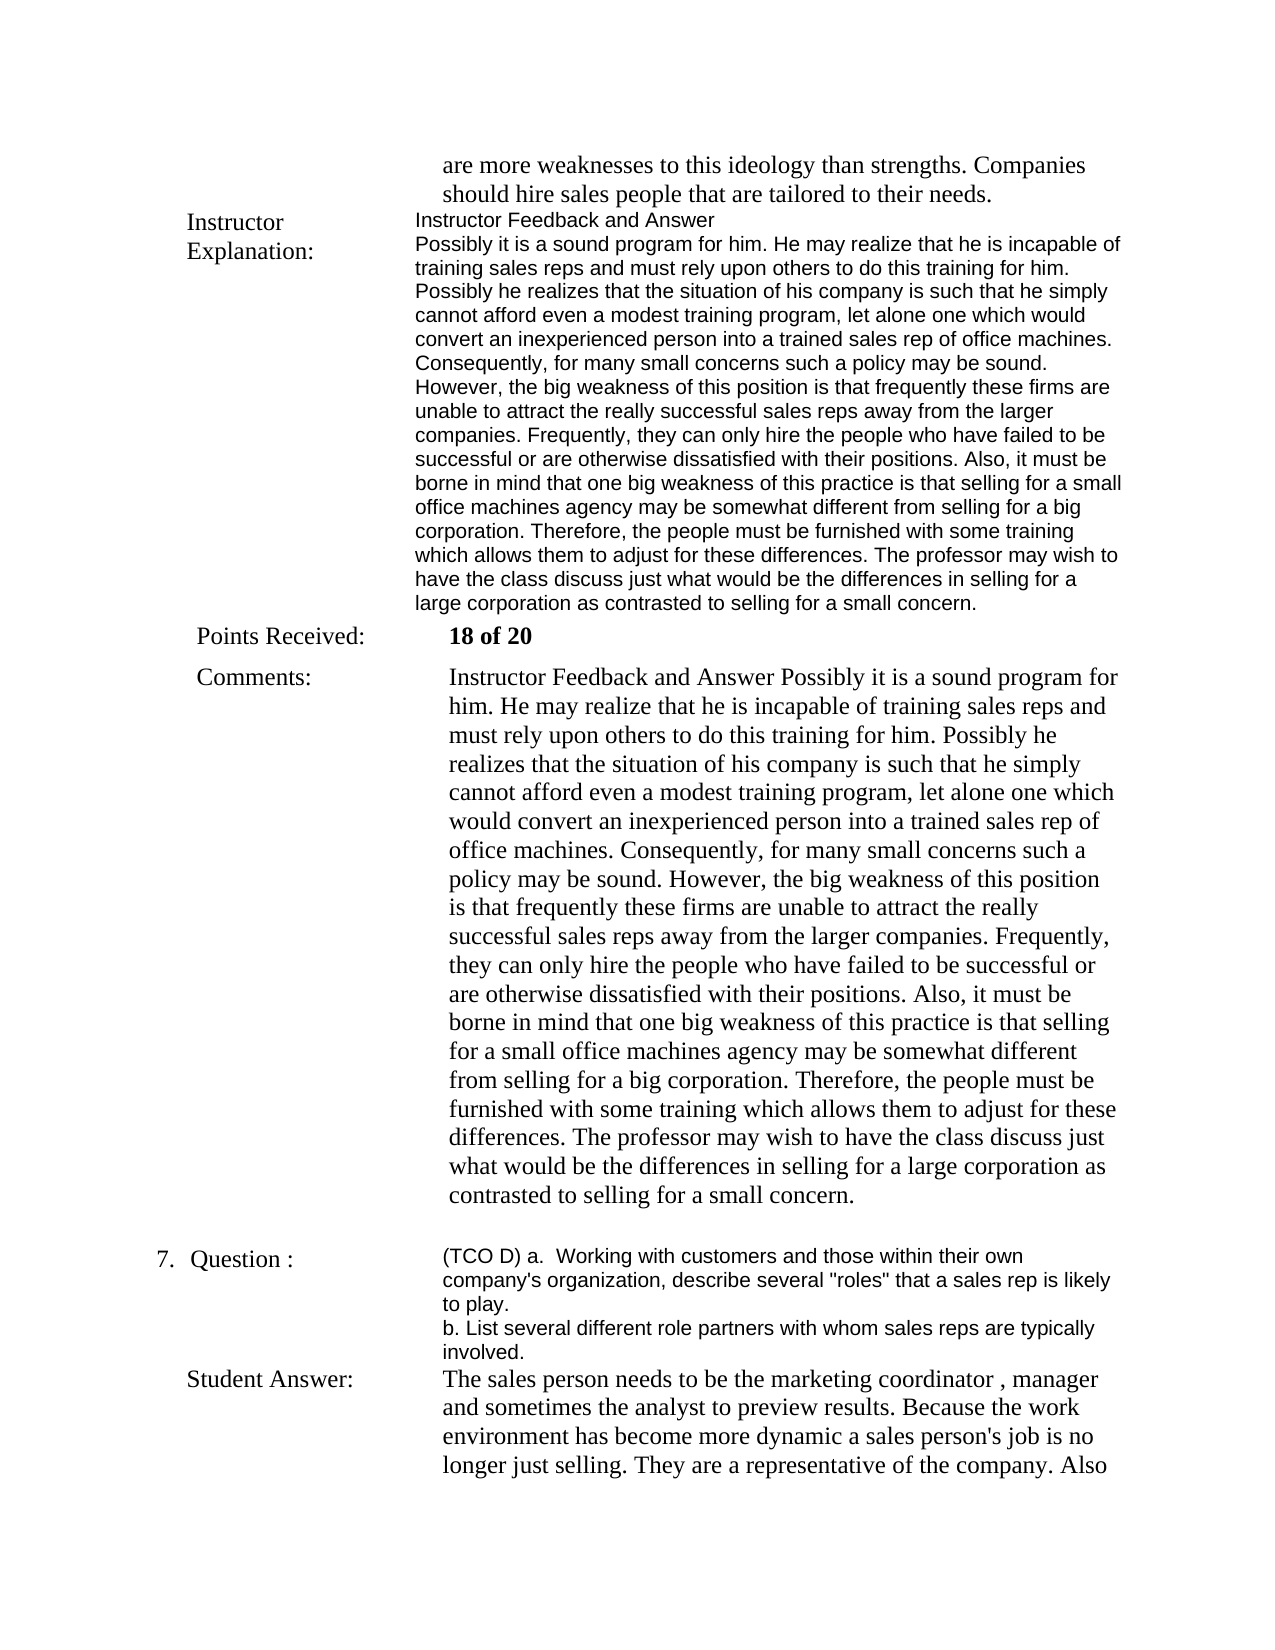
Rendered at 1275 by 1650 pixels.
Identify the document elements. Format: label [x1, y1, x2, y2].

table_header [150, 150, 1125, 1479]
